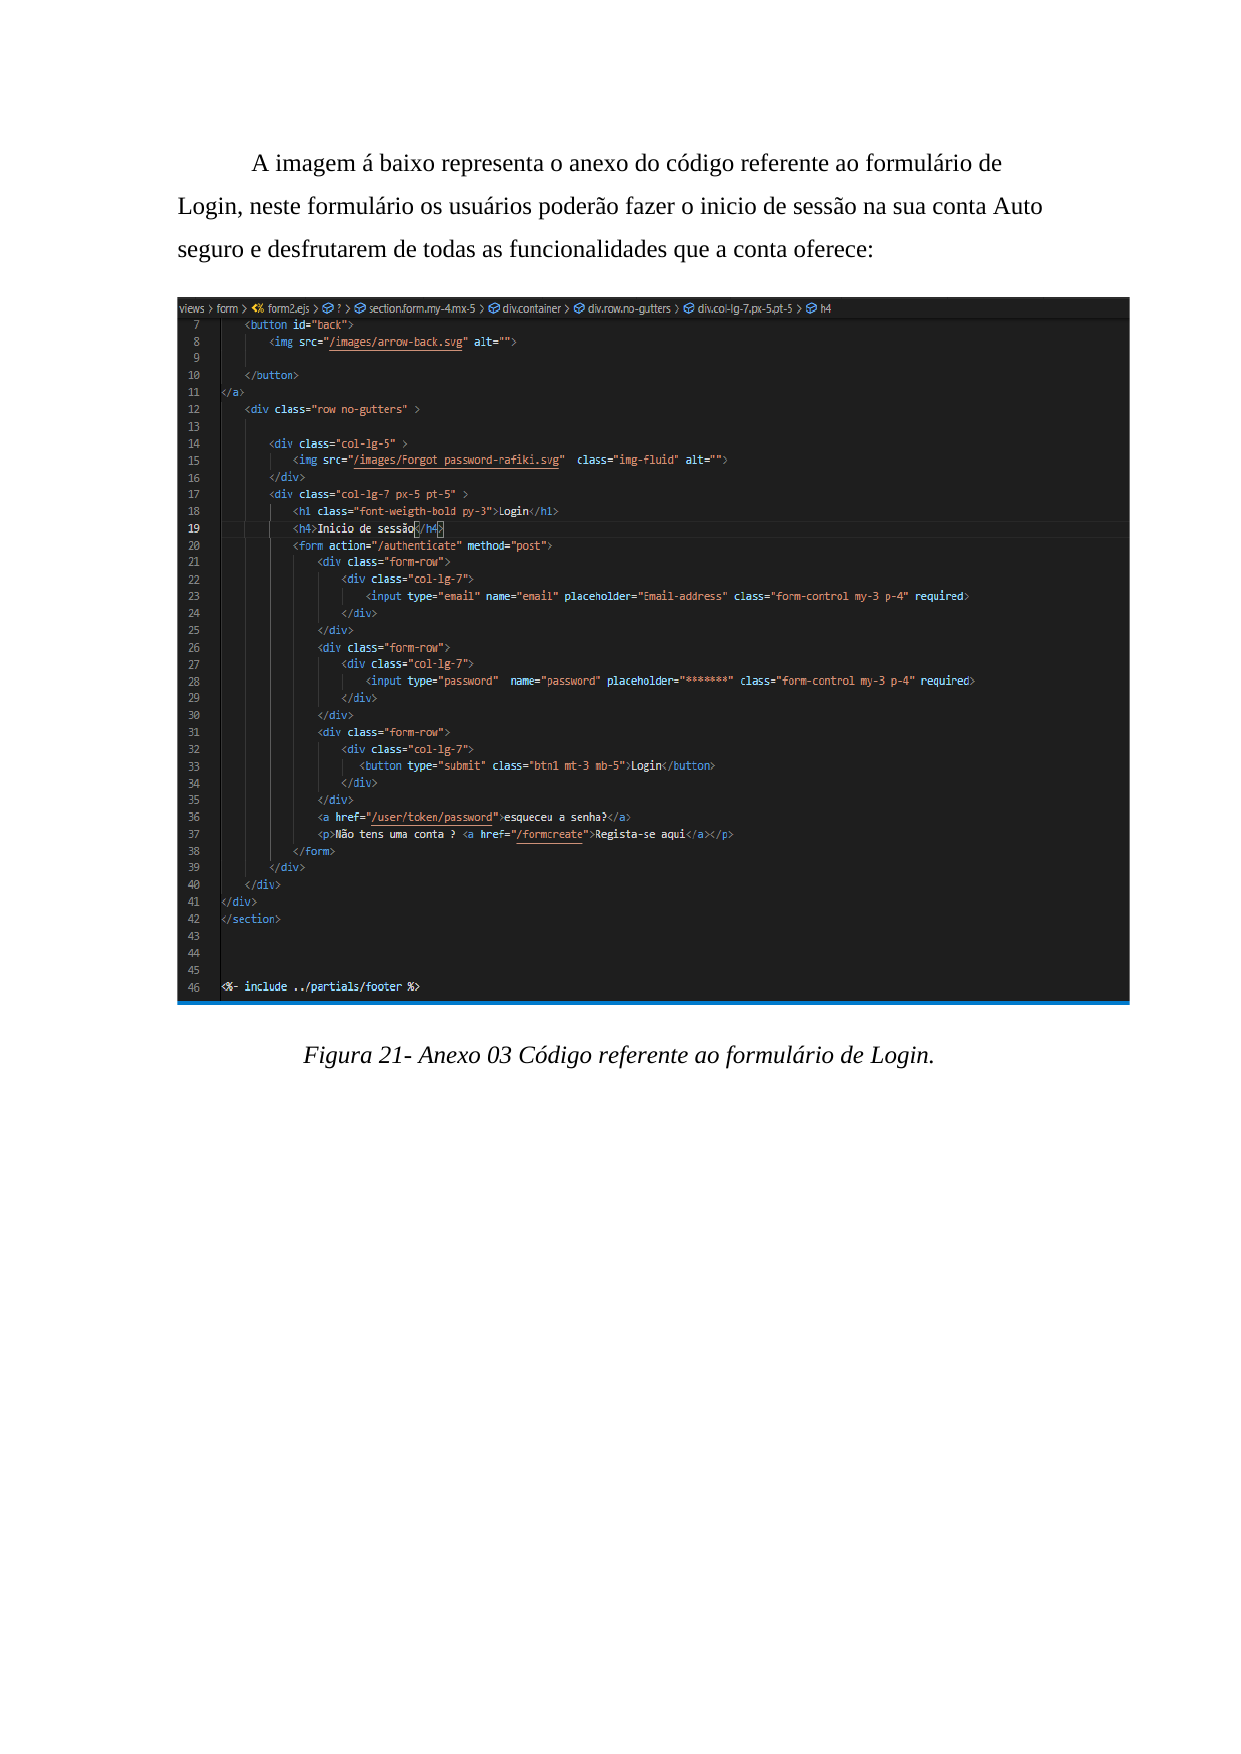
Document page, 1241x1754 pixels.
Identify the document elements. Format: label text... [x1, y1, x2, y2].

text Figura 21- Anexo 03 Código referente ao formulário de Login. [177, 1040, 1063, 1068]
text A imagem á baixo representa o anexo do código referente ao formulário de Login, neste formulário os usuários poderão fazer o inicio de sessão na sua conta Auto seguro e desfrutarem de todas as funcionalidades que a conta oferece: [177, 148, 1063, 263]
picture [177, 297, 1130, 1005]
